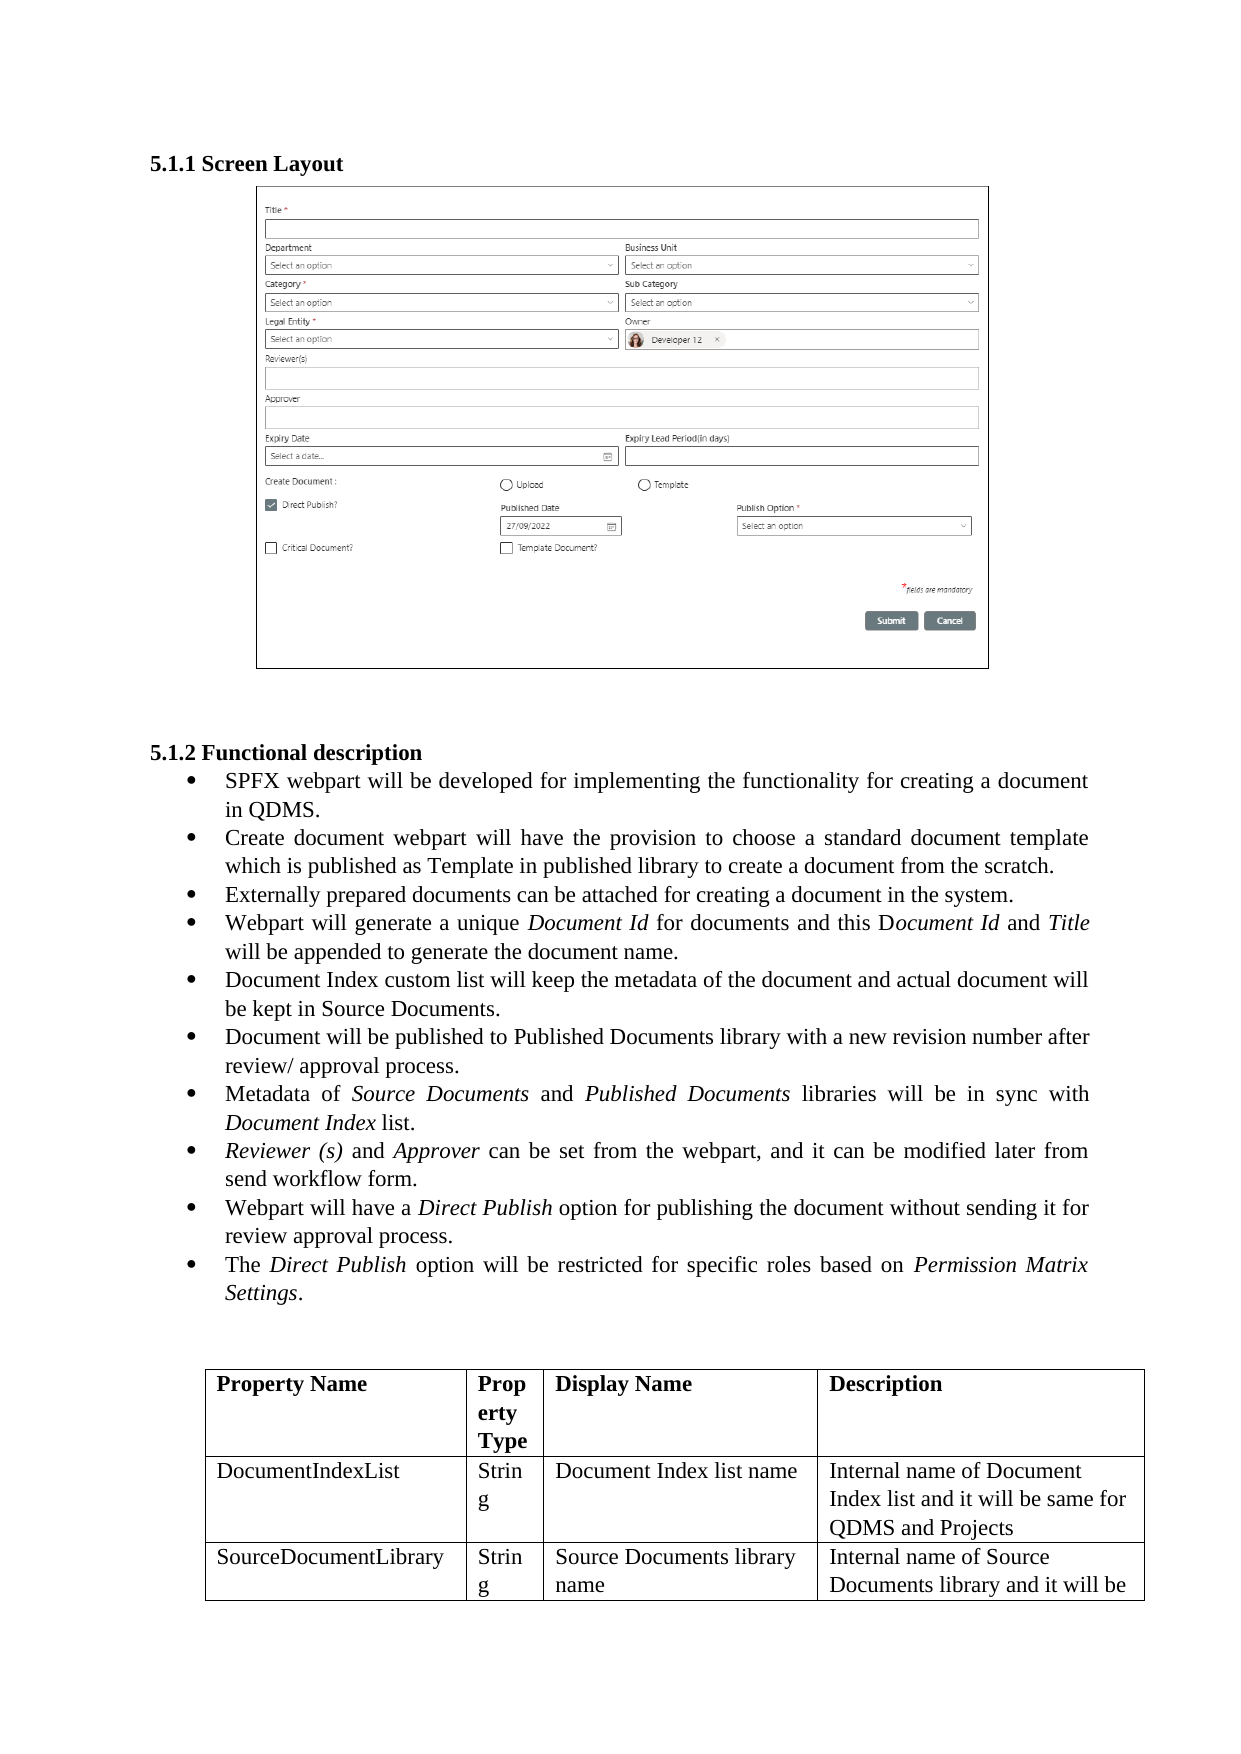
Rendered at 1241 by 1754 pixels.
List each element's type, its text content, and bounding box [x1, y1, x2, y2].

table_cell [544, 1543, 817, 1600]
table_cell String [467, 1457, 543, 1542]
list Document Index custom list will keep the metadata of the document and actual document will be kept in Source Documents. [187, 966, 1090, 1021]
list Metadata of Source Documents and Published Documents libraries will be in sync with Document Index list. [187, 1080, 1090, 1135]
list Externally prepared documents can be attached for creating a document in the system. [187, 881, 1090, 907]
table_cell String [467, 1543, 543, 1600]
table_cell DocumentIndexList [206, 1457, 466, 1542]
list Create document webpart will have the provision to choose a standard document template which is published as Template in published library to create a document from the scratch. [187, 824, 1090, 879]
table_header Display Name [544, 1370, 817, 1456]
table_header Property Name [206, 1370, 466, 1456]
list Webpart will generate a unique Document Id for documents and this Document Id and Title will be appended to generate the document name. [187, 909, 1090, 964]
table_header Property Type [467, 1370, 543, 1456]
table_header Description [818, 1370, 1144, 1456]
list Document will be published to Published Documents library with a new revision number after review/ approval process. [187, 1023, 1090, 1078]
list Reviewer (s) and Approver can be set from the webpart, and it can be modified later from send workflow form. [187, 1137, 1090, 1192]
subtitle 5.1.1 Screen Layout [150, 150, 1090, 176]
subtitle 5.1.2 Functional description [150, 739, 1090, 765]
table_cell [818, 1543, 1144, 1600]
table_cell Document Index list name [544, 1457, 817, 1542]
list The Direct Publish option will be restricted for specific roles based on Permission Matrix Settings. [187, 1251, 1090, 1306]
list SPFX webpart will be developed for implementing the functionality for creating a document in QDMS. [187, 767, 1090, 822]
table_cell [206, 1543, 466, 1600]
table_cell Internal name of Document Index list and it will be same for QDMS and Projects [818, 1457, 1144, 1542]
list Webpart will have a Direct Publish option for publishing the document without sending it for review approval process. [187, 1194, 1090, 1249]
